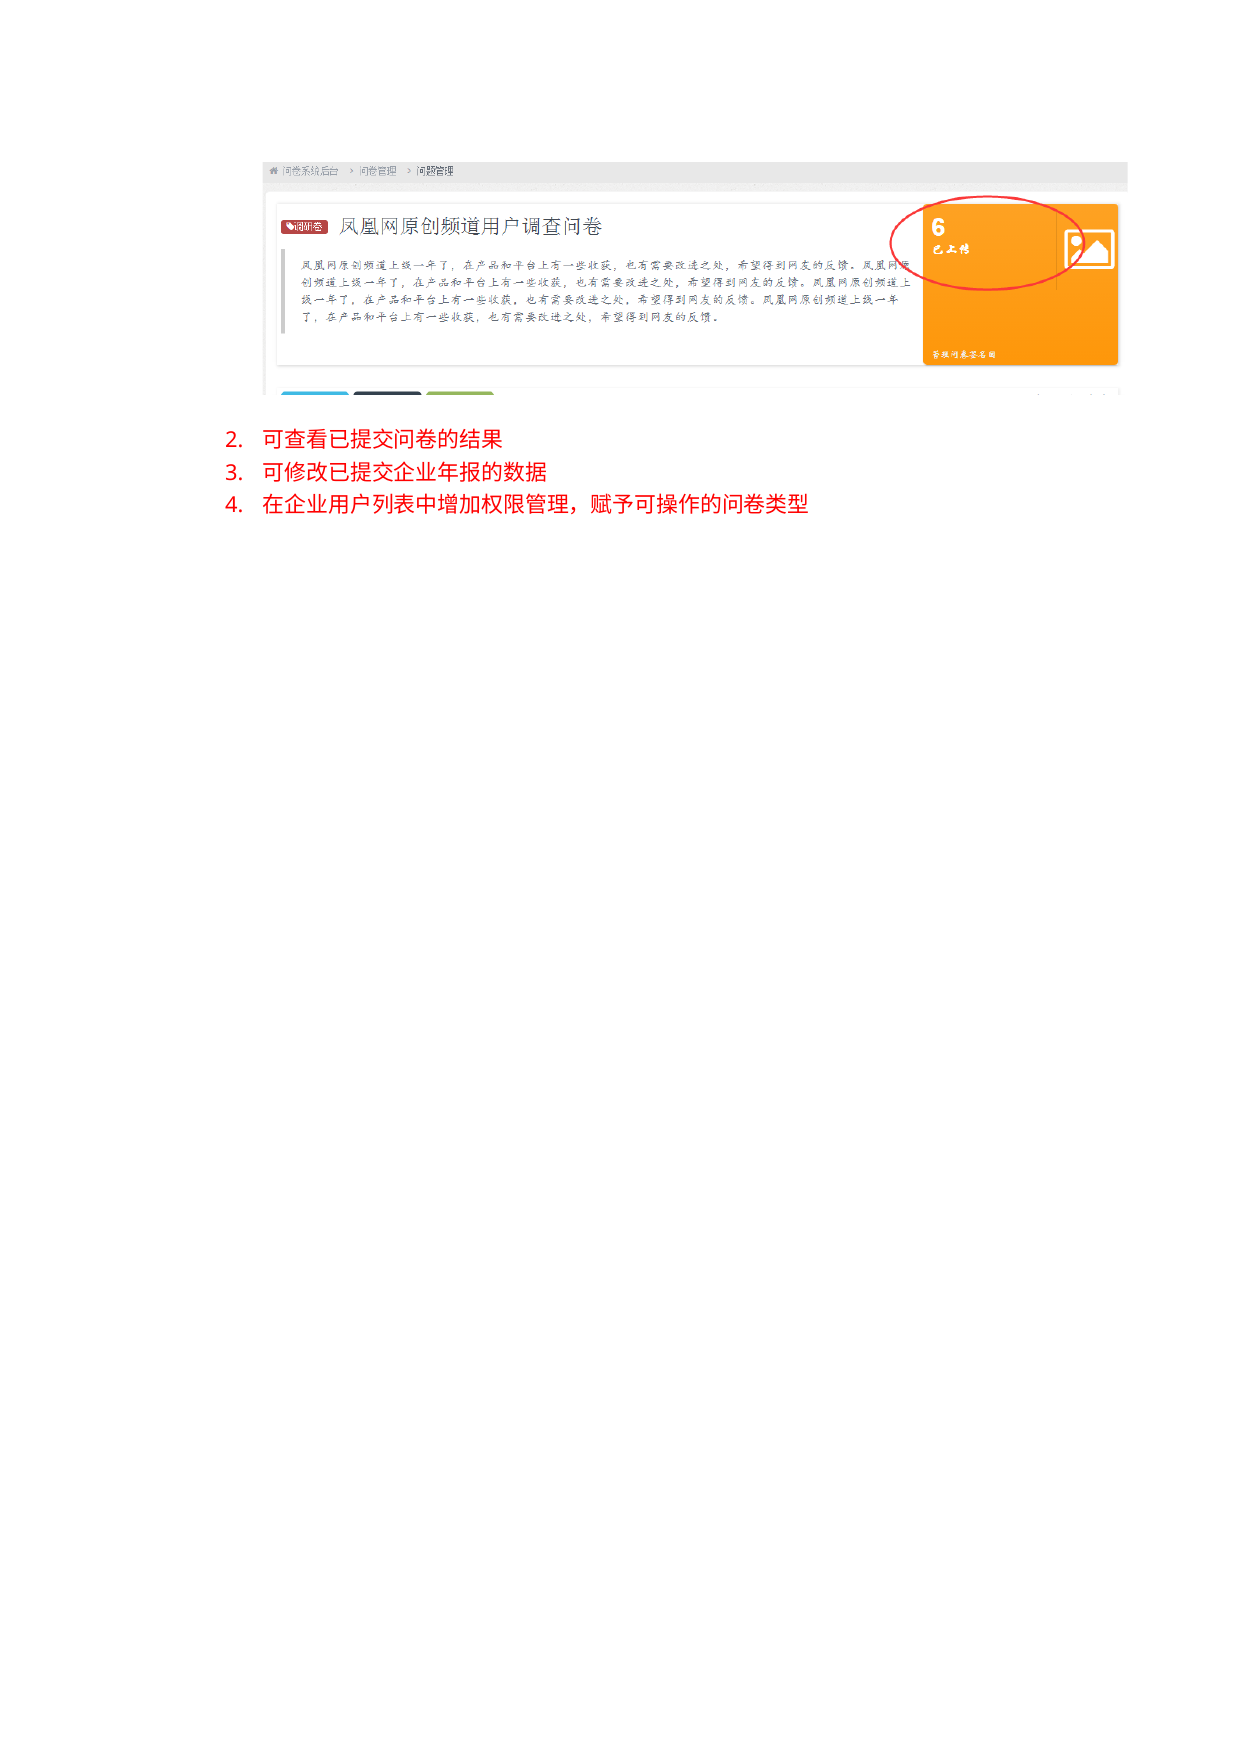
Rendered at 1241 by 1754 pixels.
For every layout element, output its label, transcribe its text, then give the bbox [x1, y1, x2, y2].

list 可查看已提交问卷的结果 [225, 422, 1053, 454]
list 可修改已提交企业年报的数据 [225, 454, 1053, 487]
picture [262, 162, 1128, 395]
list 在企业用户列表中增加权限管理，赋予可操作的问卷类型 [225, 487, 1053, 519]
